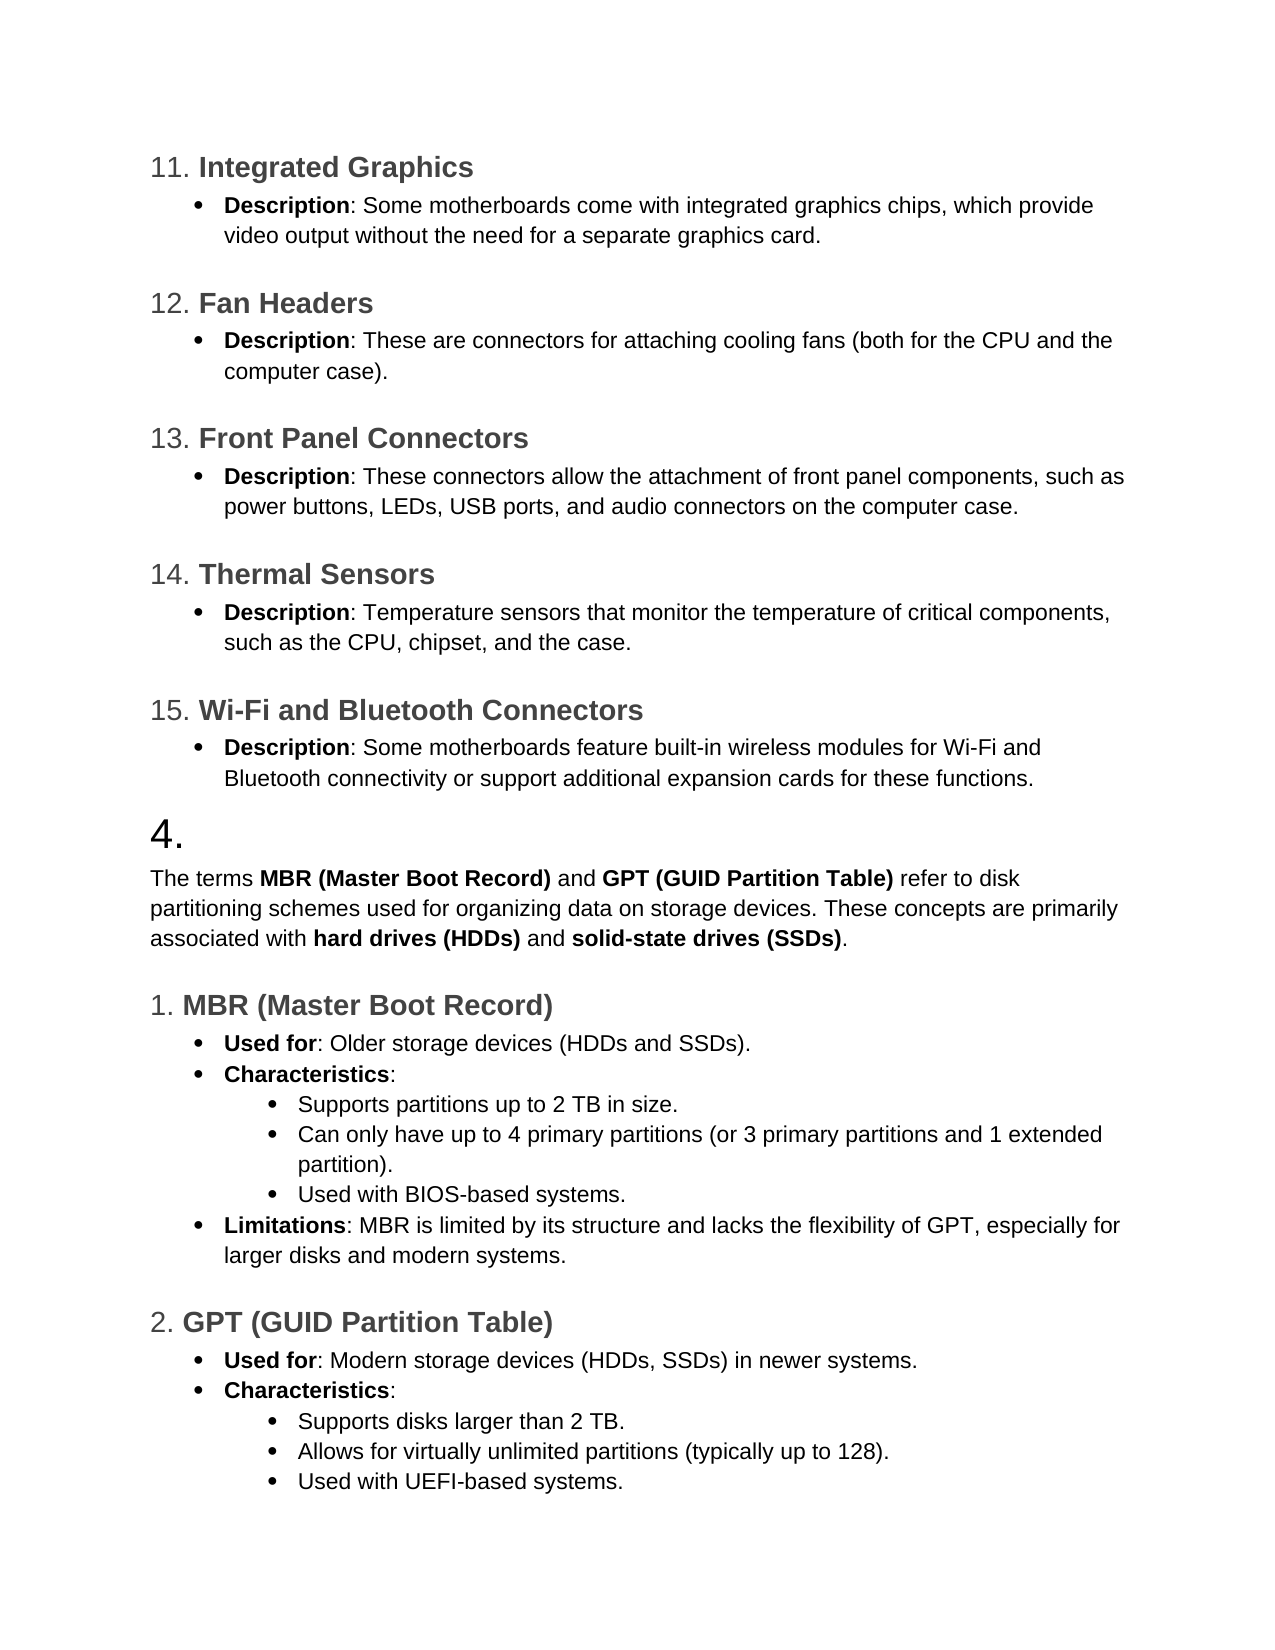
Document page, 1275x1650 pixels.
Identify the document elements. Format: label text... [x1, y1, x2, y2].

list Description: These are connectors for attaching cooling fans (both for the CPU and the computer case). [194, 327, 1125, 384]
list Allows for virtually unlimited partitions (typically up to 128). [268, 1438, 1125, 1464]
subtitle 14. Thermal Sensors [150, 557, 1125, 590]
list Used with BIOS-based systems. [268, 1181, 1125, 1208]
list Limitations: MBR is limited by its structure and lacks the flexibility of GPT, especially for larger disks and modern systems. [194, 1212, 1125, 1268]
text 4. [150, 809, 1125, 857]
list Supports partitions up to 2 TB in size. [268, 1091, 1125, 1117]
list Characteristics: [194, 1377, 1125, 1404]
subtitle 2. GPT (GUID Partition Table) [150, 1305, 1125, 1339]
subtitle 15. Wi-Fi and Bluetooth Connectors [150, 692, 1125, 726]
list Description: Temperature sensors that monitor the temperature of critical components, such as the CPU, chipset, and the case. [194, 599, 1125, 655]
subtitle 11. Integrated Graphics [150, 150, 1125, 183]
list Supports disks larger than 2 TB. [268, 1408, 1125, 1434]
subtitle 12. Fan Headers [150, 286, 1125, 319]
list Description: Some motherboards feature built-in wireless modules for Wi-Fi and Bluetooth connectivity or support additional expansion cards for these functions. [194, 734, 1125, 791]
list Used for: Older storage devices (HDDs and SSDs). [194, 1030, 1125, 1057]
list Can only have up to 4 primary partitions (or 3 primary partitions and 1 extended partition). [268, 1121, 1125, 1177]
list Description: These connectors allow the attachment of front panel components, such as power buttons, LEDs, USB ports, and audio connectors on the computer case. [194, 463, 1125, 520]
text The terms MBR (Master Boot Record) and GPT (GUID Partition Table) refer to disk partitioning schemes used for organizing data on storage devices. These concepts are primarily associated with hard drives (HDDs) and solid-state drives (SSDs). [150, 864, 1125, 951]
list Description: Some motherboards come with integrated graphics chips, which provide video output without the need for a separate graphics card. [194, 192, 1125, 248]
list Characteristics: [194, 1061, 1125, 1087]
subtitle 1. MBR (Master Boot Record) [150, 988, 1125, 1022]
list Used with UEFI-based systems. [268, 1468, 1125, 1494]
subtitle 13. Front Panel Connectors [150, 421, 1125, 455]
list Used for: Modern storage devices (HDDs, SSDs) in newer systems. [194, 1347, 1125, 1373]
